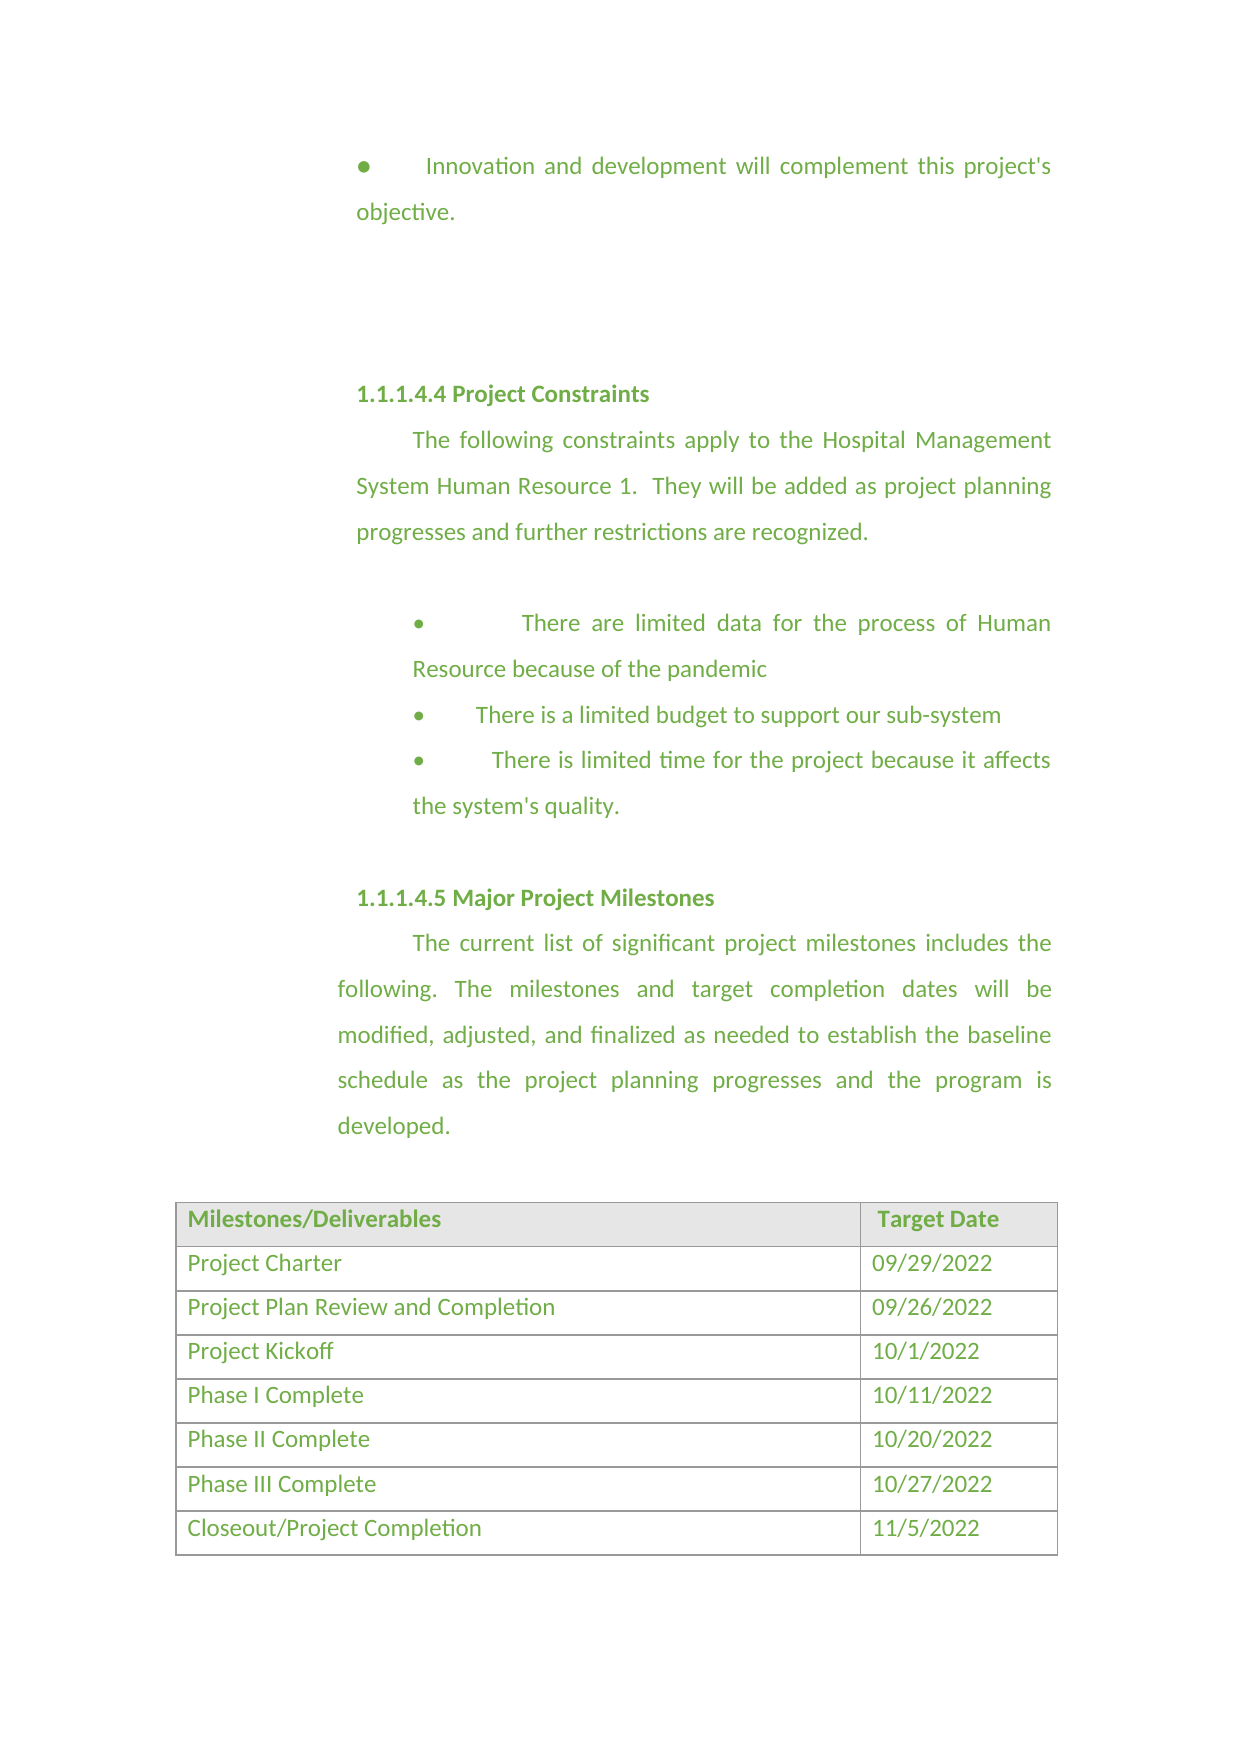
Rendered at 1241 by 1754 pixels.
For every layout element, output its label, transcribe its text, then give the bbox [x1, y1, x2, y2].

text • There is a limited budget to support our sub-system [412, 699, 1053, 729]
table_cell Phase II Complete [177, 1424, 860, 1466]
table_cell 10/20/2022 [861, 1424, 1057, 1466]
table_cell 10/11/2022 [861, 1380, 1057, 1422]
table_cell Phase I Complete [177, 1380, 860, 1422]
text The following constraints apply to the Hospital Management System Human Resource 1. They will be added as project planning progresses and further restrictions are recognized. [356, 424, 1053, 546]
table_cell 10/1/2022 [861, 1336, 1057, 1378]
table_cell Closeout/Project Completion [177, 1512, 860, 1554]
text ● Innovation and development will complement this project's objective. [356, 150, 1053, 226]
list The current list of significant project milestones includes the following. The milestones and target completion dates will be modified, adjusted, and finalized as needed to establish the baseline schedule as the project planning progresses and the program is developed. [337, 927, 1053, 1141]
list Project Constraints [356, 379, 1053, 409]
table_cell 10/27/2022 [861, 1468, 1057, 1510]
table_header Milestones/Deliverables [177, 1203, 860, 1246]
table_cell 09/29/2022 [861, 1247, 1057, 1290]
table_cell Phase III Complete [177, 1468, 860, 1510]
text • There are limited data for the process of Human Resource because of the pandemic [412, 607, 1053, 683]
list Major Project Milestones [356, 882, 1053, 912]
table_cell 09/26/2022 [861, 1292, 1057, 1334]
table_header Target Date [861, 1203, 1057, 1246]
text • There is limited time for the project because it affects the system's quality. [412, 744, 1053, 821]
table_cell Project Kickoff [177, 1336, 860, 1378]
table_cell 11/5/2022 [861, 1512, 1057, 1554]
table_cell Project Charter [177, 1247, 860, 1290]
table_cell Project Plan Review and Completion [177, 1292, 860, 1334]
